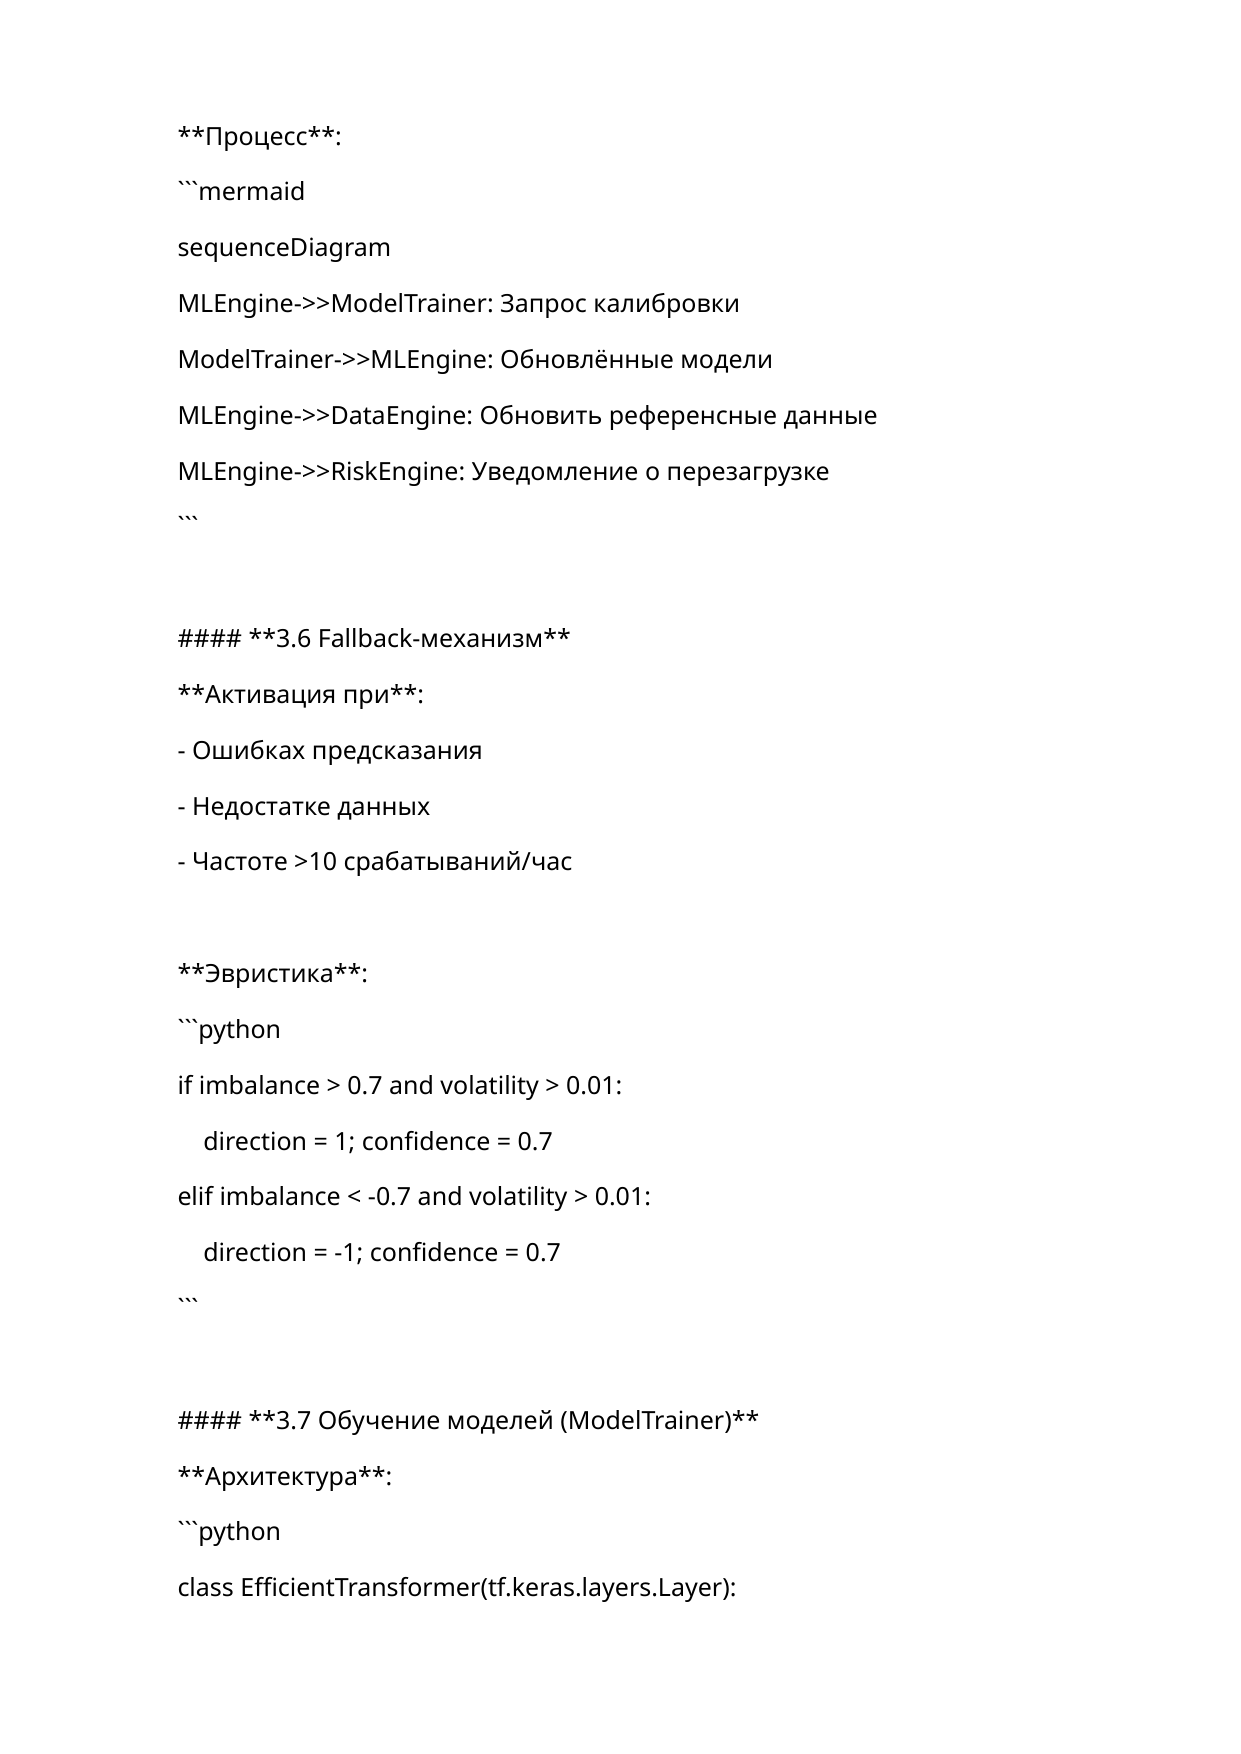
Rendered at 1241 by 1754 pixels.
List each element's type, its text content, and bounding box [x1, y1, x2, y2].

text class EfficientTransformer(tf.keras.layers.Layer): [177, 1570, 1152, 1604]
text direction = -1; confidence = 0.7 [177, 1235, 1152, 1269]
text #### **3.6 Fallback-механизм** [177, 621, 1152, 655]
text ```python [177, 1011, 1152, 1046]
text ```python [177, 1514, 1152, 1548]
text **Активация при**: [177, 676, 1152, 711]
text ModelTrainer->>MLEngine: Обновлённые модели [177, 341, 1152, 376]
text - Ошибках предсказания [177, 732, 1152, 766]
text MLEngine->>ModelTrainer: Запрос калибровки [177, 286, 1152, 320]
text ``` [177, 509, 1152, 543]
text MLEngine->>DataEngine: Обновить референсные данные [177, 397, 1152, 431]
text #### **3.7 Обучение моделей (ModelTrainer)** [177, 1402, 1152, 1436]
text sequenceDiagram [177, 230, 1152, 264]
text direction = 1; confidence = 0.7 [177, 1123, 1152, 1157]
text elif imbalance < -0.7 and volatility > 0.01: [177, 1179, 1152, 1213]
text **Архитектура**: [177, 1458, 1152, 1492]
text - Недостатке данных [177, 788, 1152, 822]
text MLEngine->>RiskEngine: Уведомление о перезагрузке [177, 453, 1152, 487]
text - Частоте >10 срабатываний/час [177, 844, 1152, 878]
text ``` [177, 1291, 1152, 1325]
text **Процесс**: [177, 118, 1152, 152]
text **Эвристика**: [177, 956, 1152, 990]
text if imbalance > 0.7 and volatility > 0.01: [177, 1067, 1152, 1101]
text ```mermaid [177, 174, 1152, 208]
